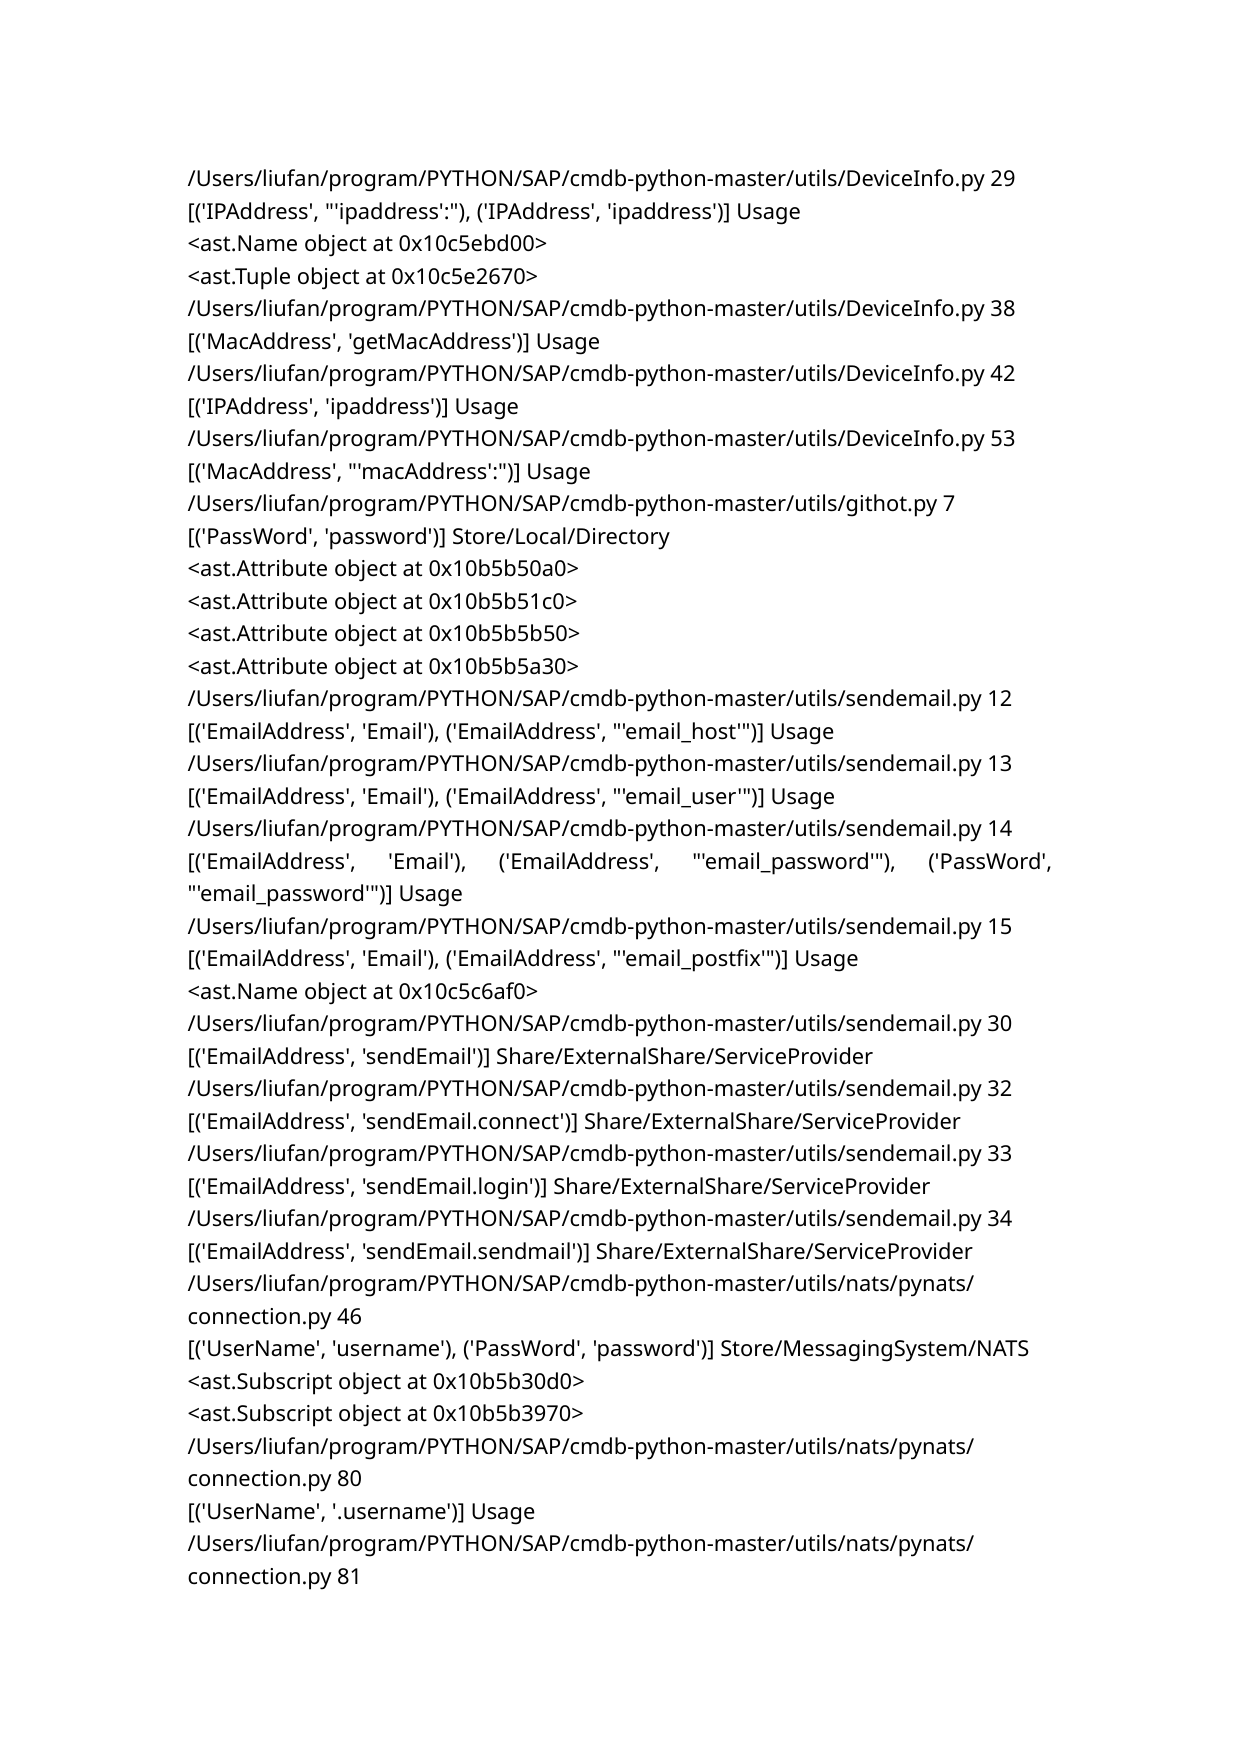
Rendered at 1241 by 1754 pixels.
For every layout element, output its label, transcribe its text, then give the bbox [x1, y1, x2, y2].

text [('EmailAddress', 'sendEmail.login')] Share/ExternalShare/ServiceProvider [187, 1169, 1053, 1202]
text <ast.Attribute object at 0x10b5b51c0> [187, 584, 1053, 617]
text [('EmailAddress', 'Email'), ('EmailAddress', "'email_postfix'")] Usage [187, 942, 1053, 974]
text [('MacAddress', "'macAddress':")] Usage [187, 454, 1053, 487]
text /Users/liufan/program/PYTHON/SAP/cmdb-python-master/utils/nats/pynats/connection.py 81 [187, 1527, 1053, 1592]
text /Users/liufan/program/PYTHON/SAP/cmdb-python-master/utils/sendemail.py 33 [187, 1137, 1053, 1169]
text /Users/liufan/program/PYTHON/SAP/cmdb-python-master/utils/sendemail.py 30 [187, 1007, 1053, 1039]
text [('UserName', 'username'), ('PassWord', 'password')] Store/MessagingSystem/NATS [187, 1332, 1053, 1364]
text /Users/liufan/program/PYTHON/SAP/cmdb-python-master/utils/sendemail.py 12 [187, 682, 1053, 714]
text [('EmailAddress', 'Email'), ('EmailAddress', "'email_user'")] Usage [187, 779, 1053, 812]
text [('EmailAddress', 'Email'), ('EmailAddress', "'email_password'"), ('PassWord', "'email_password'")] Usage [187, 844, 1053, 909]
text <ast.Name object at 0x10c5c6af0> [187, 974, 1053, 1007]
text [('UserName', '.username')] Usage [187, 1494, 1053, 1527]
text <ast.Attribute object at 0x10b5b50a0> [187, 552, 1053, 584]
text [('EmailAddress', 'sendEmail.connect')] Share/ExternalShare/ServiceProvider [187, 1104, 1053, 1137]
text /Users/liufan/program/PYTHON/SAP/cmdb-python-master/utils/sendemail.py 14 [187, 812, 1053, 844]
text [('MacAddress', 'getMacAddress')] Usage [187, 324, 1053, 357]
text <ast.Name object at 0x10c5ebd00> [187, 227, 1053, 259]
text <ast.Attribute object at 0x10b5b5a30> [187, 649, 1053, 682]
text /Users/liufan/program/PYTHON/SAP/cmdb-python-master/utils/githot.py 7 [187, 487, 1053, 519]
text [('IPAddress', "'ipaddress':"), ('IPAddress', 'ipaddress')] Usage [187, 194, 1053, 227]
text <ast.Subscript object at 0x10b5b30d0> [187, 1364, 1053, 1397]
text <ast.Tuple object at 0x10c5e2670> [187, 259, 1053, 292]
text /Users/liufan/program/PYTHON/SAP/cmdb-python-master/utils/sendemail.py 15 [187, 909, 1053, 942]
text /Users/liufan/program/PYTHON/SAP/cmdb-python-master/utils/nats/pynats/connection.py 46 [187, 1267, 1053, 1332]
text /Users/liufan/program/PYTHON/SAP/cmdb-python-master/utils/DeviceInfo.py 53 [187, 422, 1053, 454]
text <ast.Subscript object at 0x10b5b3970> [187, 1397, 1053, 1429]
text [('PassWord', 'password')] Store/Local/Directory [187, 519, 1053, 552]
text [('EmailAddress', 'sendEmail.sendmail')] Share/ExternalShare/ServiceProvider [187, 1234, 1053, 1267]
text [('IPAddress', 'ipaddress')] Usage [187, 389, 1053, 422]
text /Users/liufan/program/PYTHON/SAP/cmdb-python-master/utils/DeviceInfo.py 38 [187, 292, 1053, 324]
text <ast.Attribute object at 0x10b5b5b50> [187, 617, 1053, 649]
text /Users/liufan/program/PYTHON/SAP/cmdb-python-master/utils/DeviceInfo.py 29 [187, 162, 1053, 194]
text /Users/liufan/program/PYTHON/SAP/cmdb-python-master/utils/nats/pynats/connection.py 80 [187, 1429, 1053, 1494]
text /Users/liufan/program/PYTHON/SAP/cmdb-python-master/utils/sendemail.py 13 [187, 747, 1053, 779]
text /Users/liufan/program/PYTHON/SAP/cmdb-python-master/utils/sendemail.py 32 [187, 1072, 1053, 1104]
text [('EmailAddress', 'sendEmail')] Share/ExternalShare/ServiceProvider [187, 1039, 1053, 1072]
text /Users/liufan/program/PYTHON/SAP/cmdb-python-master/utils/DeviceInfo.py 42 [187, 357, 1053, 389]
text [('EmailAddress', 'Email'), ('EmailAddress', "'email_host'")] Usage [187, 714, 1053, 747]
text /Users/liufan/program/PYTHON/SAP/cmdb-python-master/utils/sendemail.py 34 [187, 1202, 1053, 1234]
